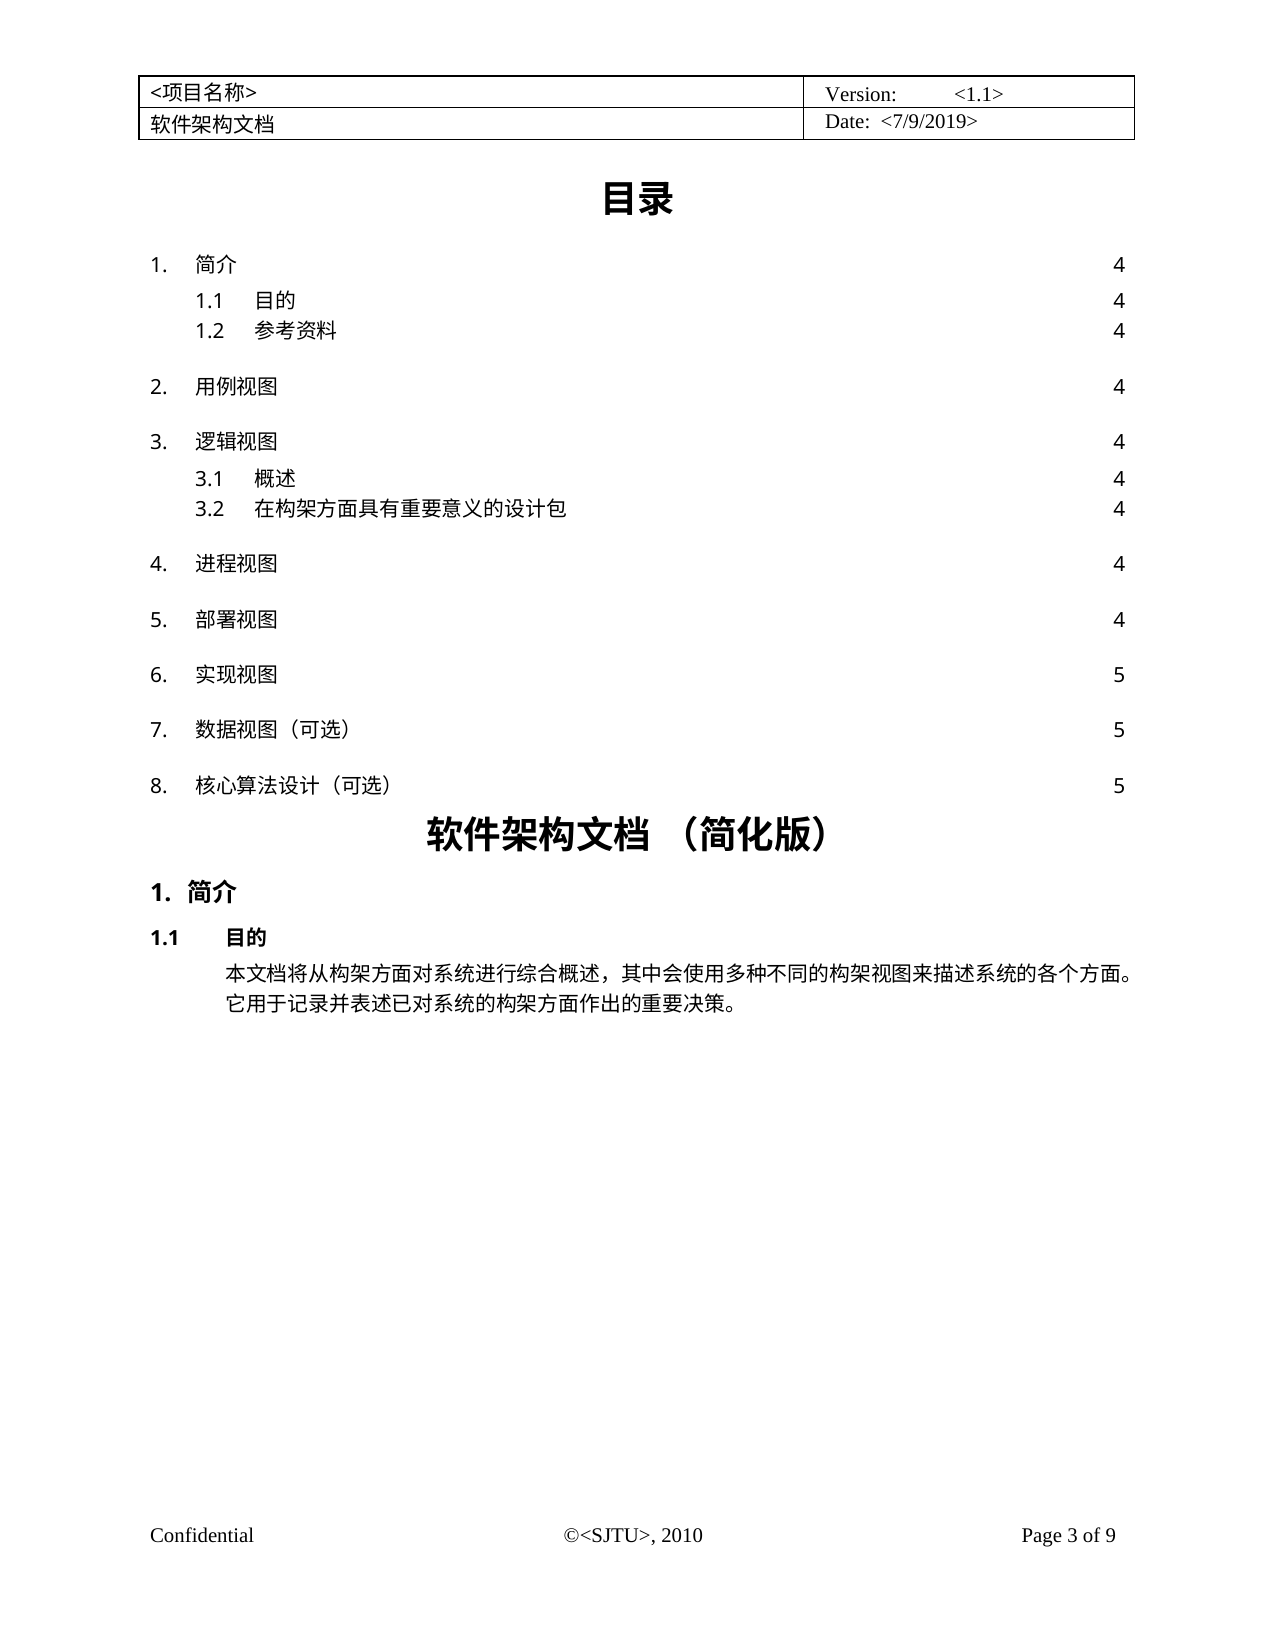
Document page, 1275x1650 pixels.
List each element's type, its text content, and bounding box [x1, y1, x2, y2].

text 1.1 目的 4 [195, 284, 1050, 315]
title 目录 [150, 169, 1125, 223]
text 1.2 参考资料 4 [195, 315, 1050, 345]
text 3. 逻辑视图 4 [150, 425, 1050, 456]
text 7. 数据视图（可选） 5 [150, 713, 1050, 744]
text 本文档将从构架方面对系统进行综合概述，其中会使用多种不同的构架视图来描述系统的各个方面。它用于记录并表述已对系统的构架方面作出的重要决策。 [225, 957, 1125, 1018]
text 3.2 在构架方面具有重要意义的设计包 4 [195, 492, 1050, 523]
subtitle 简介 [150, 872, 1125, 908]
subtitle 目的 [150, 921, 1125, 951]
text 4. 进程视图 4 [150, 548, 1050, 578]
text 1. 简介 4 [150, 248, 1050, 278]
text 6. 实现视图 5 [150, 658, 1050, 688]
text 8. 核心算法设计（可选） 5 [150, 769, 1050, 799]
text 5. 部署视图 4 [150, 603, 1050, 633]
title 软件架构文档 （简化版） [150, 805, 1125, 860]
text 2. 用例视图 4 [150, 370, 1050, 400]
text 3.1 概述 4 [195, 462, 1050, 492]
